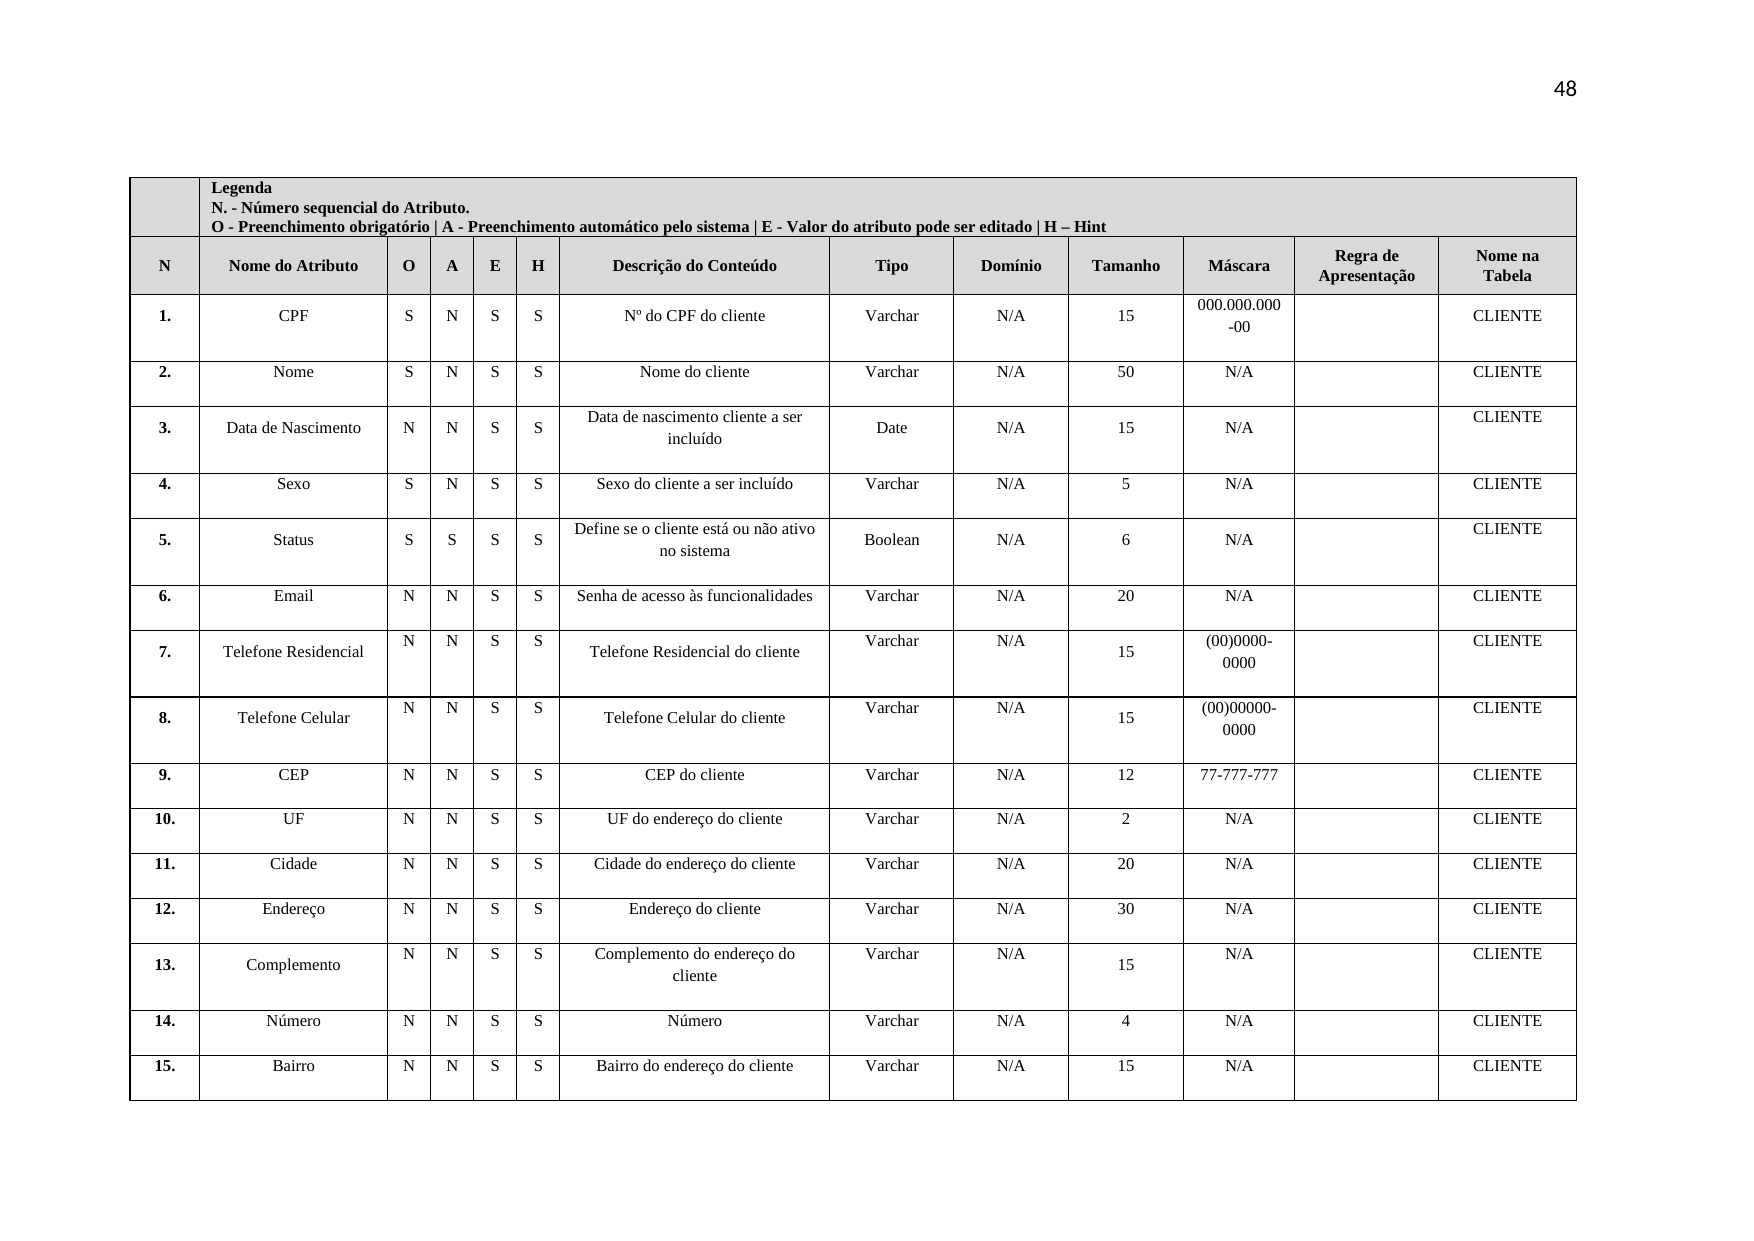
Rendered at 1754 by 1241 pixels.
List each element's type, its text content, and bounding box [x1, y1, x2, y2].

table_cell N/A [954, 519, 1068, 584]
table_cell CLIENTE [1439, 899, 1576, 943]
table_cell N/A [954, 586, 1068, 629]
table_cell Descrição do Conteúdo [560, 237, 829, 294]
table_cell S [474, 407, 516, 473]
table_cell Endereço [200, 899, 387, 943]
table_cell S [517, 764, 559, 808]
table_cell N [431, 586, 473, 629]
table_cell S [388, 474, 430, 518]
table_cell S [517, 631, 559, 696]
table_cell N/A [954, 698, 1068, 763]
table_cell Telefone Celular do cliente [560, 698, 829, 763]
table_cell [1295, 519, 1438, 584]
table_cell S [474, 295, 516, 361]
table_cell N [431, 1011, 473, 1054]
table_cell [1295, 631, 1438, 696]
table_cell Email [200, 586, 387, 629]
table_cell [1295, 899, 1438, 943]
table_cell N/A [1184, 944, 1294, 1010]
table_cell CLIENTE [1439, 519, 1576, 584]
table_cell Data de nascimento cliente a ser incluído [560, 407, 829, 473]
table_cell N/A [1184, 519, 1294, 584]
table_cell N/A [954, 362, 1068, 406]
table_cell 1. [131, 295, 199, 361]
table_cell N [388, 944, 430, 1010]
table_cell 5. [131, 519, 199, 584]
table_cell N [388, 698, 430, 763]
table_cell S [517, 854, 559, 898]
table_cell N [431, 362, 473, 406]
table_cell 000.000.000-00 [1184, 295, 1294, 361]
table_cell S [474, 1011, 516, 1054]
table_cell 15 [1069, 698, 1183, 763]
table_cell N [388, 631, 430, 696]
table_cell 7. [131, 631, 199, 696]
table_cell N/A [954, 295, 1068, 361]
table_cell 20 [1069, 854, 1183, 898]
table_cell Telefone Residencial [200, 631, 387, 696]
table_cell N [388, 1011, 430, 1054]
table_cell (00)00000-0000 [1184, 698, 1294, 763]
table_cell S [474, 1056, 516, 1099]
table_cell Número [200, 1011, 387, 1054]
table_cell Complemento do endereço do cliente [560, 944, 829, 1010]
table_cell S [517, 519, 559, 584]
table_cell S [388, 362, 430, 406]
table_cell Data de Nascimento [200, 407, 387, 473]
table_cell S [517, 586, 559, 629]
table_cell Endereço do cliente [560, 899, 829, 943]
table_cell 30 [1069, 899, 1183, 943]
table_cell 15 [1069, 407, 1183, 473]
table_cell S [517, 899, 559, 943]
table_cell H [517, 237, 559, 294]
table_cell CLIENTE [1439, 764, 1576, 808]
table_cell S [474, 586, 516, 629]
table_cell 15. [131, 1056, 199, 1099]
table_cell Número [560, 1011, 829, 1054]
table_cell Bairro [200, 1056, 387, 1099]
table_cell CLIENTE [1439, 295, 1576, 361]
table_cell S [517, 1011, 559, 1054]
table_cell Sexo do cliente a ser incluído [560, 474, 829, 518]
table_cell [1295, 764, 1438, 808]
table_cell N/A [954, 899, 1068, 943]
table_cell Varchar [830, 944, 953, 1010]
table_cell Telefone Celular [200, 698, 387, 763]
table_cell 20 [1069, 586, 1183, 629]
table_cell S [474, 944, 516, 1010]
table_cell Nº do CPF do cliente [560, 295, 829, 361]
table_cell CPF [200, 295, 387, 361]
table_cell Varchar [830, 1011, 953, 1054]
table_cell N [431, 1056, 473, 1099]
table_cell CLIENTE [1439, 586, 1576, 629]
table_cell O [388, 237, 430, 294]
table_cell N/A [1184, 854, 1294, 898]
table_cell Define se o cliente está ou não ativo no sistema [560, 519, 829, 584]
table_cell 11. [131, 854, 199, 898]
table_cell Tipo [830, 237, 953, 294]
table_cell 13. [131, 944, 199, 1010]
table_cell N [431, 854, 473, 898]
table_cell N [388, 586, 430, 629]
table_cell N [431, 944, 473, 1010]
table_cell Varchar [830, 295, 953, 361]
table_cell 12 [1069, 764, 1183, 808]
table_cell S [517, 698, 559, 763]
table_cell N/A [954, 474, 1068, 518]
table_cell Complemento [200, 944, 387, 1010]
table_cell Nome do Atributo [200, 237, 387, 294]
table_cell N/A [1184, 1056, 1294, 1099]
table_cell UF do endereço do cliente [560, 809, 829, 853]
table_cell N [431, 698, 473, 763]
table_cell N [388, 809, 430, 853]
table_cell CLIENTE [1439, 631, 1576, 696]
table_cell S [517, 1056, 559, 1099]
table_cell Varchar [830, 474, 953, 518]
table_cell Status [200, 519, 387, 584]
table_cell E [474, 237, 516, 294]
table_cell Senha de acesso às funcionalidades [560, 586, 829, 629]
table_cell N/A [954, 631, 1068, 696]
table_cell Cidade [200, 854, 387, 898]
table_cell [1295, 295, 1438, 361]
table_cell 77-777-777 [1184, 764, 1294, 808]
table_cell N/A [954, 944, 1068, 1010]
table_cell N [431, 407, 473, 473]
table_cell Bairro do endereço do cliente [560, 1056, 829, 1099]
table_cell Varchar [830, 1056, 953, 1099]
table_cell N [131, 237, 199, 294]
table_cell [1295, 809, 1438, 853]
table_cell A [431, 237, 473, 294]
table_cell 2 [1069, 809, 1183, 853]
table_cell Nome na Tabela [1439, 237, 1576, 294]
table_cell 10. [131, 809, 199, 853]
table_cell Varchar [830, 899, 953, 943]
table_cell S [474, 631, 516, 696]
table_cell CLIENTE [1439, 1056, 1576, 1099]
table_cell CLIENTE [1439, 854, 1576, 898]
table_cell Máscara [1184, 237, 1294, 294]
table_cell S [474, 362, 516, 406]
table_cell S [388, 519, 430, 584]
table_cell S [388, 295, 430, 361]
table_cell N/A [954, 1056, 1068, 1099]
table_cell 15 [1069, 631, 1183, 696]
table_cell S [517, 295, 559, 361]
table_cell 6. [131, 586, 199, 629]
table_cell N/A [954, 407, 1068, 473]
table_cell [1295, 854, 1438, 898]
table_cell [1295, 1056, 1438, 1099]
table_cell Varchar [830, 698, 953, 763]
table_cell N [388, 407, 430, 473]
table_cell S [474, 809, 516, 853]
table_cell CEP do cliente [560, 764, 829, 808]
table_cell Cidade do endereço do cliente [560, 854, 829, 898]
table_cell N [431, 764, 473, 808]
table_cell 14. [131, 1011, 199, 1054]
table_cell S [474, 698, 516, 763]
table_cell [1295, 474, 1438, 518]
table_cell 6 [1069, 519, 1183, 584]
table_cell N/A [1184, 586, 1294, 629]
table_cell Varchar [830, 631, 953, 696]
table_cell [131, 178, 199, 236]
table_cell N [388, 764, 430, 808]
table_cell CLIENTE [1439, 809, 1576, 853]
table_cell [1295, 944, 1438, 1010]
table_cell 5 [1069, 474, 1183, 518]
table_cell Telefone Residencial do cliente [560, 631, 829, 696]
table_cell Varchar [830, 362, 953, 406]
table_cell S [517, 809, 559, 853]
table_cell Boolean [830, 519, 953, 584]
table_cell N/A [954, 854, 1068, 898]
table_cell CLIENTE [1439, 944, 1576, 1010]
table_cell Nome [200, 362, 387, 406]
table_cell Varchar [830, 764, 953, 808]
table_cell N/A [1184, 407, 1294, 473]
table_cell Varchar [830, 809, 953, 853]
table_cell 15 [1069, 944, 1183, 1010]
table_cell Domínio [954, 237, 1068, 294]
table_cell S [517, 362, 559, 406]
table_cell 4. [131, 474, 199, 518]
table_cell S [517, 407, 559, 473]
table_cell Legenda N. - Número sequencial do Atributo. O - Preenchimento obrigatório | A - Preenchimento automático pelo sistema | E - Valor do atributo pode ser editado | H – Hint [200, 178, 1576, 236]
table_cell N [388, 854, 430, 898]
table_cell 50 [1069, 362, 1183, 406]
table_cell [1295, 407, 1438, 473]
table_cell N/A [1184, 1011, 1294, 1054]
table_cell Date [830, 407, 953, 473]
table_cell N [431, 474, 473, 518]
table_cell S [474, 764, 516, 808]
table_cell N [431, 295, 473, 361]
table_cell Tamanho [1069, 237, 1183, 294]
table_cell N/A [954, 809, 1068, 853]
table_cell [1295, 1011, 1438, 1054]
table_cell 15 [1069, 295, 1183, 361]
table_cell Regra de Apresentação [1295, 237, 1438, 294]
table_cell S [474, 474, 516, 518]
table_cell N [388, 1056, 430, 1099]
table_cell UF [200, 809, 387, 853]
table_cell N/A [1184, 474, 1294, 518]
table_cell CEP [200, 764, 387, 808]
table_cell S [474, 854, 516, 898]
table_cell 2. [131, 362, 199, 406]
table_cell N/A [1184, 362, 1294, 406]
table_cell 9. [131, 764, 199, 808]
table_cell S [517, 944, 559, 1010]
table_cell N [431, 809, 473, 853]
table_cell N [431, 899, 473, 943]
table_cell S [517, 474, 559, 518]
table_cell CLIENTE [1439, 407, 1576, 473]
table_cell 8. [131, 698, 199, 763]
table_cell Varchar [830, 586, 953, 629]
table_cell N/A [1184, 899, 1294, 943]
table_cell CLIENTE [1439, 1011, 1576, 1054]
table_cell S [431, 519, 473, 584]
table_cell [1295, 362, 1438, 406]
table_cell S [474, 899, 516, 943]
table_cell [1295, 586, 1438, 629]
table_cell 3. [131, 407, 199, 473]
table_cell N/A [954, 764, 1068, 808]
table_cell 12. [131, 899, 199, 943]
table_cell CLIENTE [1439, 474, 1576, 518]
table_cell N [388, 899, 430, 943]
table_cell S [474, 519, 516, 584]
table_cell CLIENTE [1439, 698, 1576, 763]
table_cell N/A [954, 1011, 1068, 1054]
table_cell N [431, 631, 473, 696]
table_cell N/A [1184, 809, 1294, 853]
table_cell (00)0000-0000 [1184, 631, 1294, 696]
table_cell 15 [1069, 1056, 1183, 1099]
table_cell 4 [1069, 1011, 1183, 1054]
table_cell Sexo [200, 474, 387, 518]
table_cell CLIENTE [1439, 362, 1576, 406]
table_cell Varchar [830, 854, 953, 898]
table_cell [1295, 698, 1438, 763]
table_cell Nome do cliente [560, 362, 829, 406]
